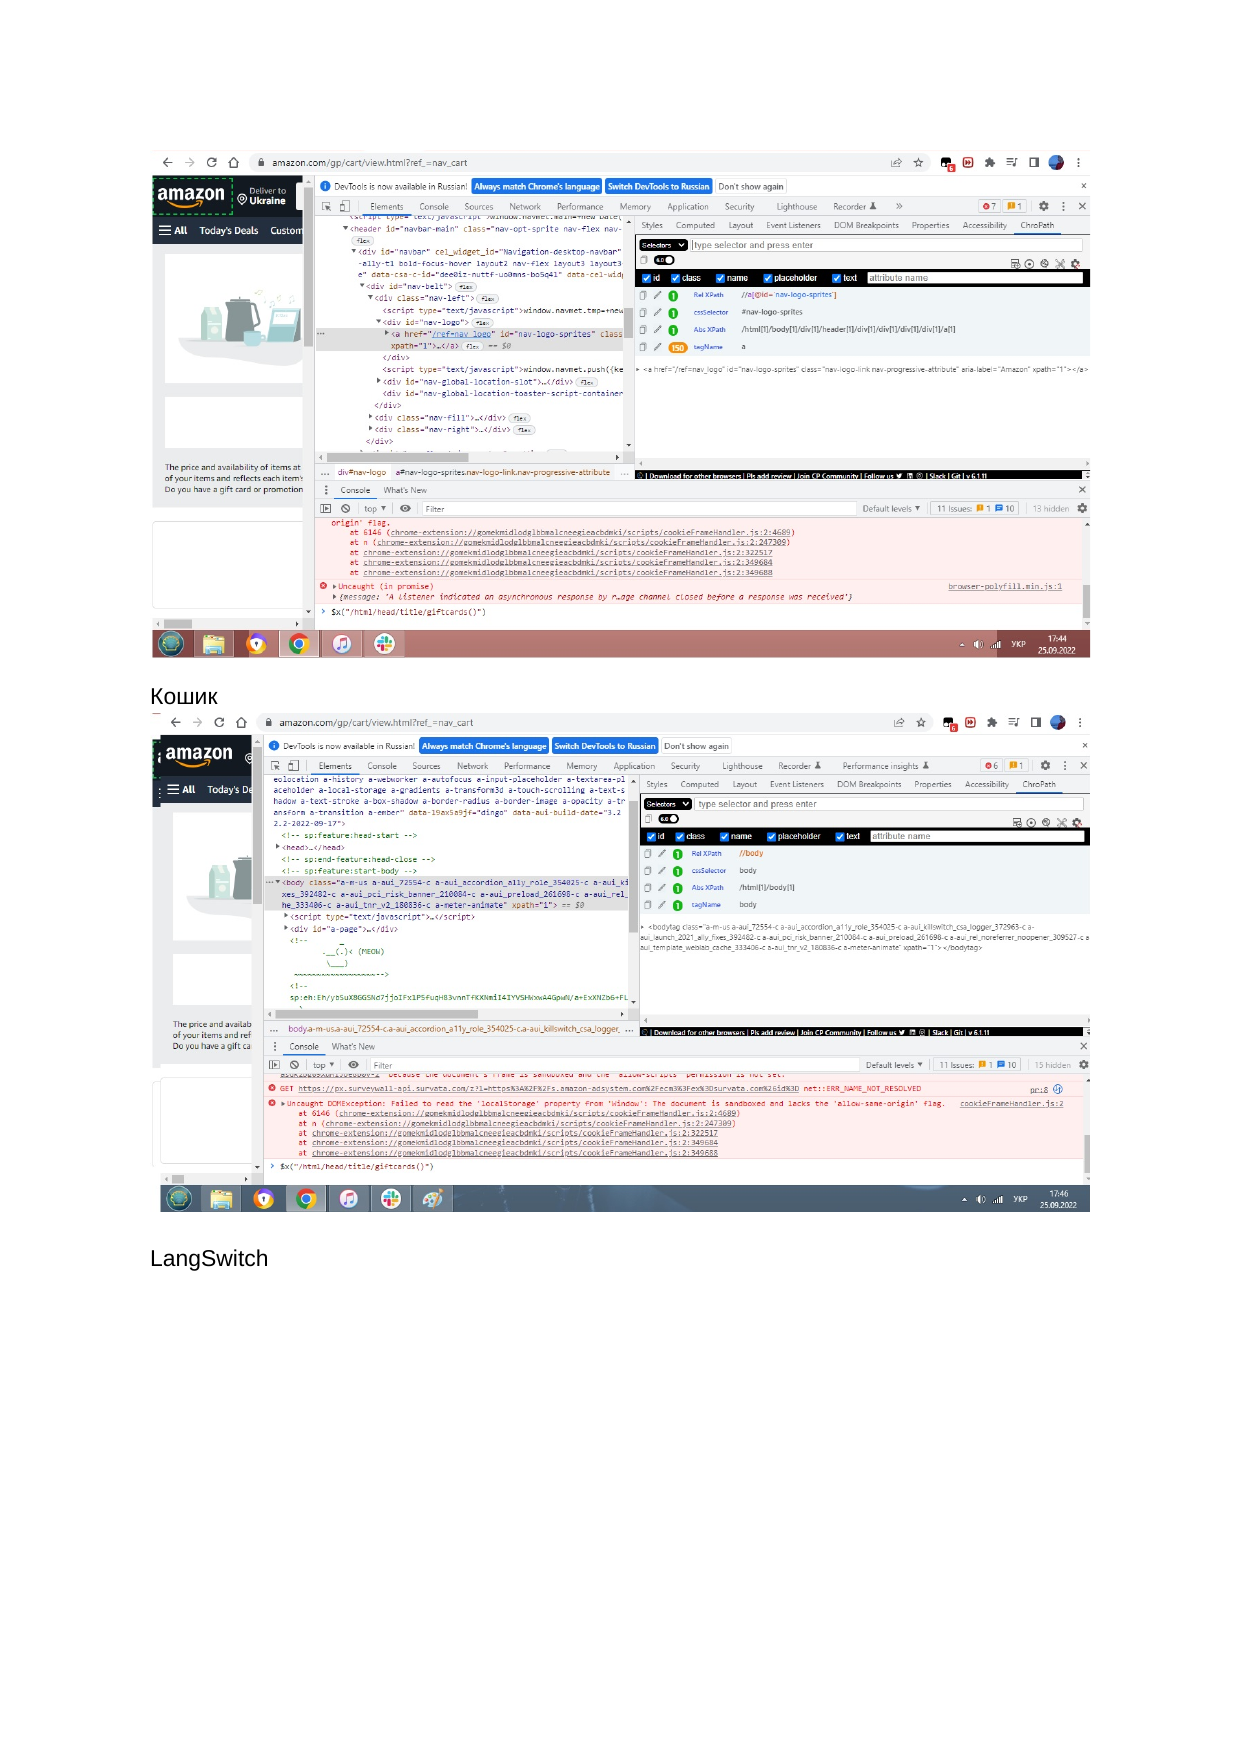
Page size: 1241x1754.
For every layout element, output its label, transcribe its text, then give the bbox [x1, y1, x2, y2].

picture [150, 713, 1091, 1212]
picture [150, 150, 1091, 680]
text LangSwitch [150, 1245, 1090, 1272]
text Кошик [150, 683, 1090, 709]
